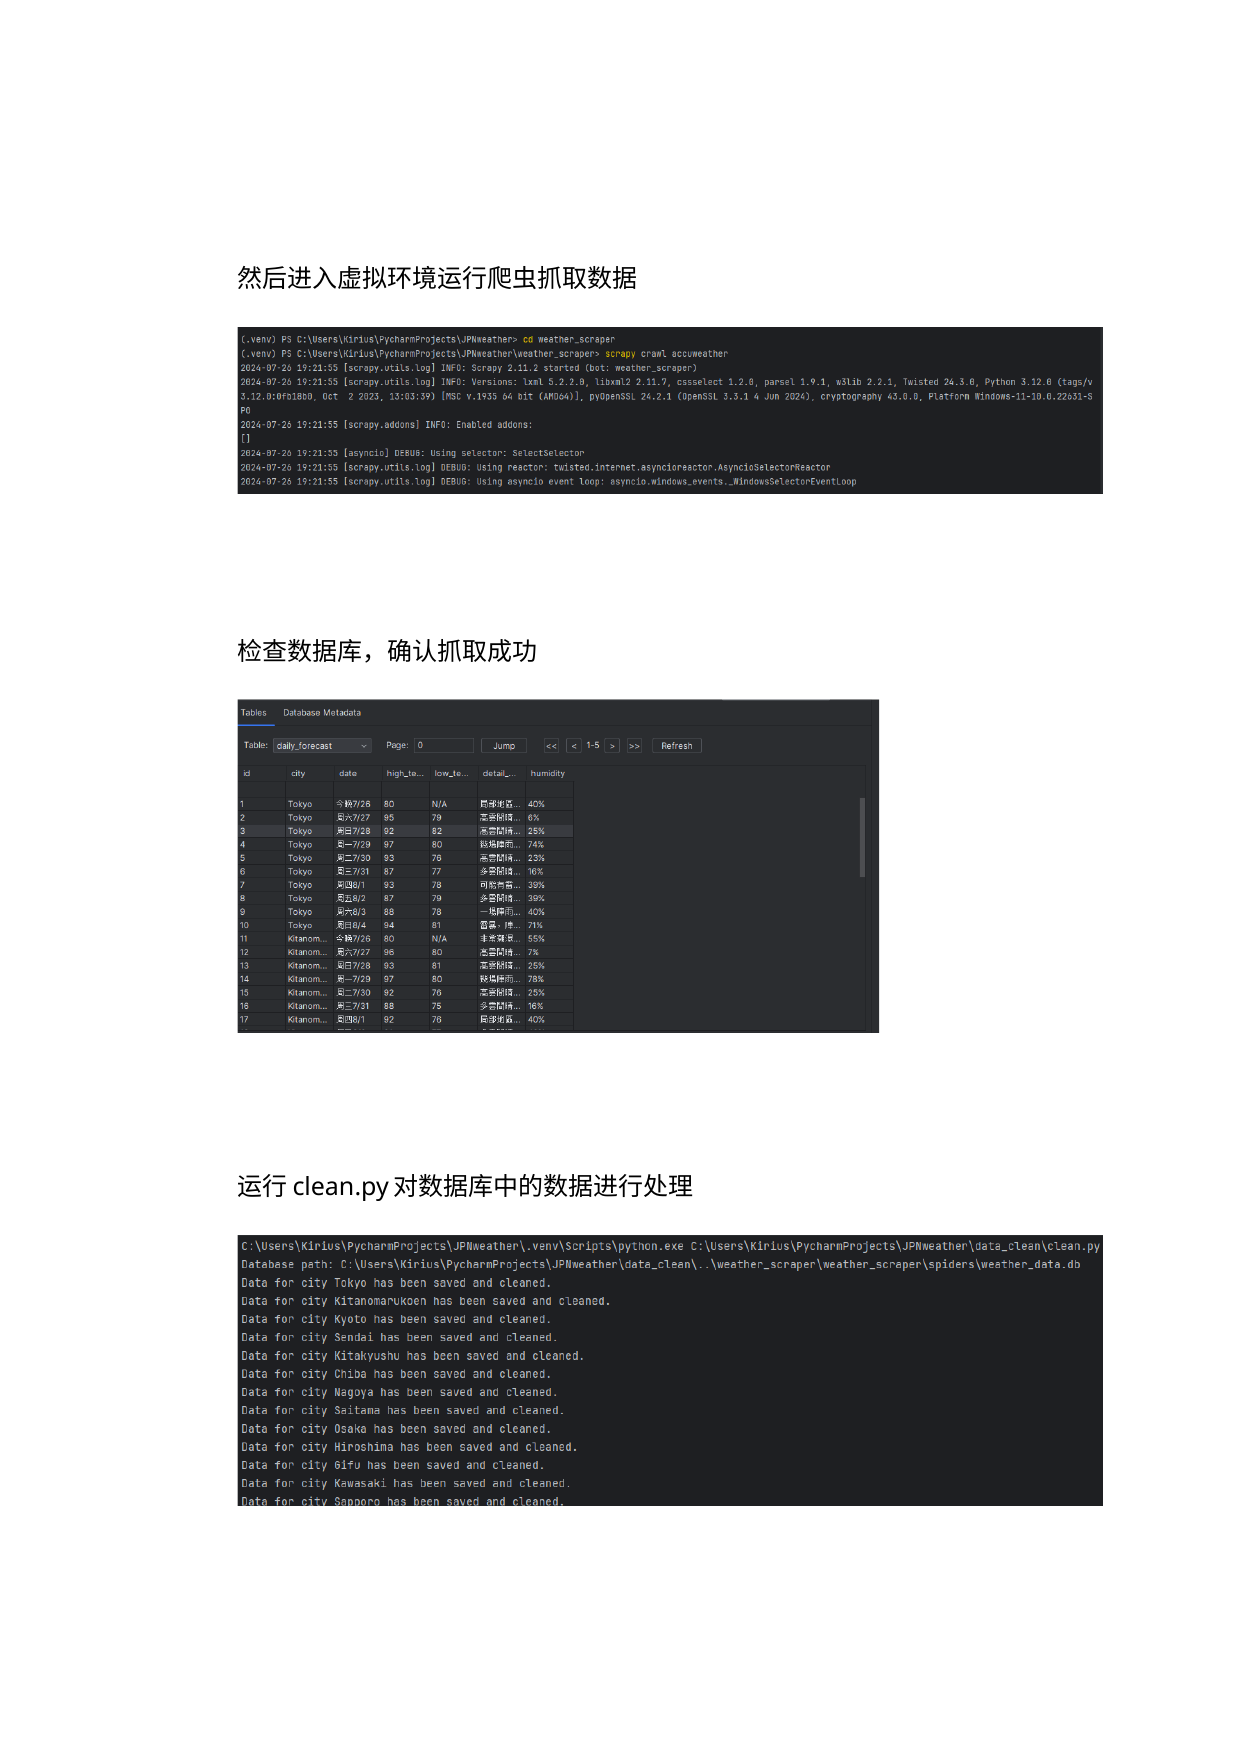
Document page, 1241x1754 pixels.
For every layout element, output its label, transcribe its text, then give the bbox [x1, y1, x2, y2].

text 检查数据库，确认抓取成功 [187, 617, 1053, 682]
picture [237, 327, 1103, 494]
picture [237, 1235, 1103, 1506]
text 运行clean.py对数据库中的数据进行处理 [187, 1152, 1053, 1217]
picture [237, 699, 880, 1033]
text 然后进入虚拟环境运行爬虫抓取数据 [187, 244, 1053, 309]
